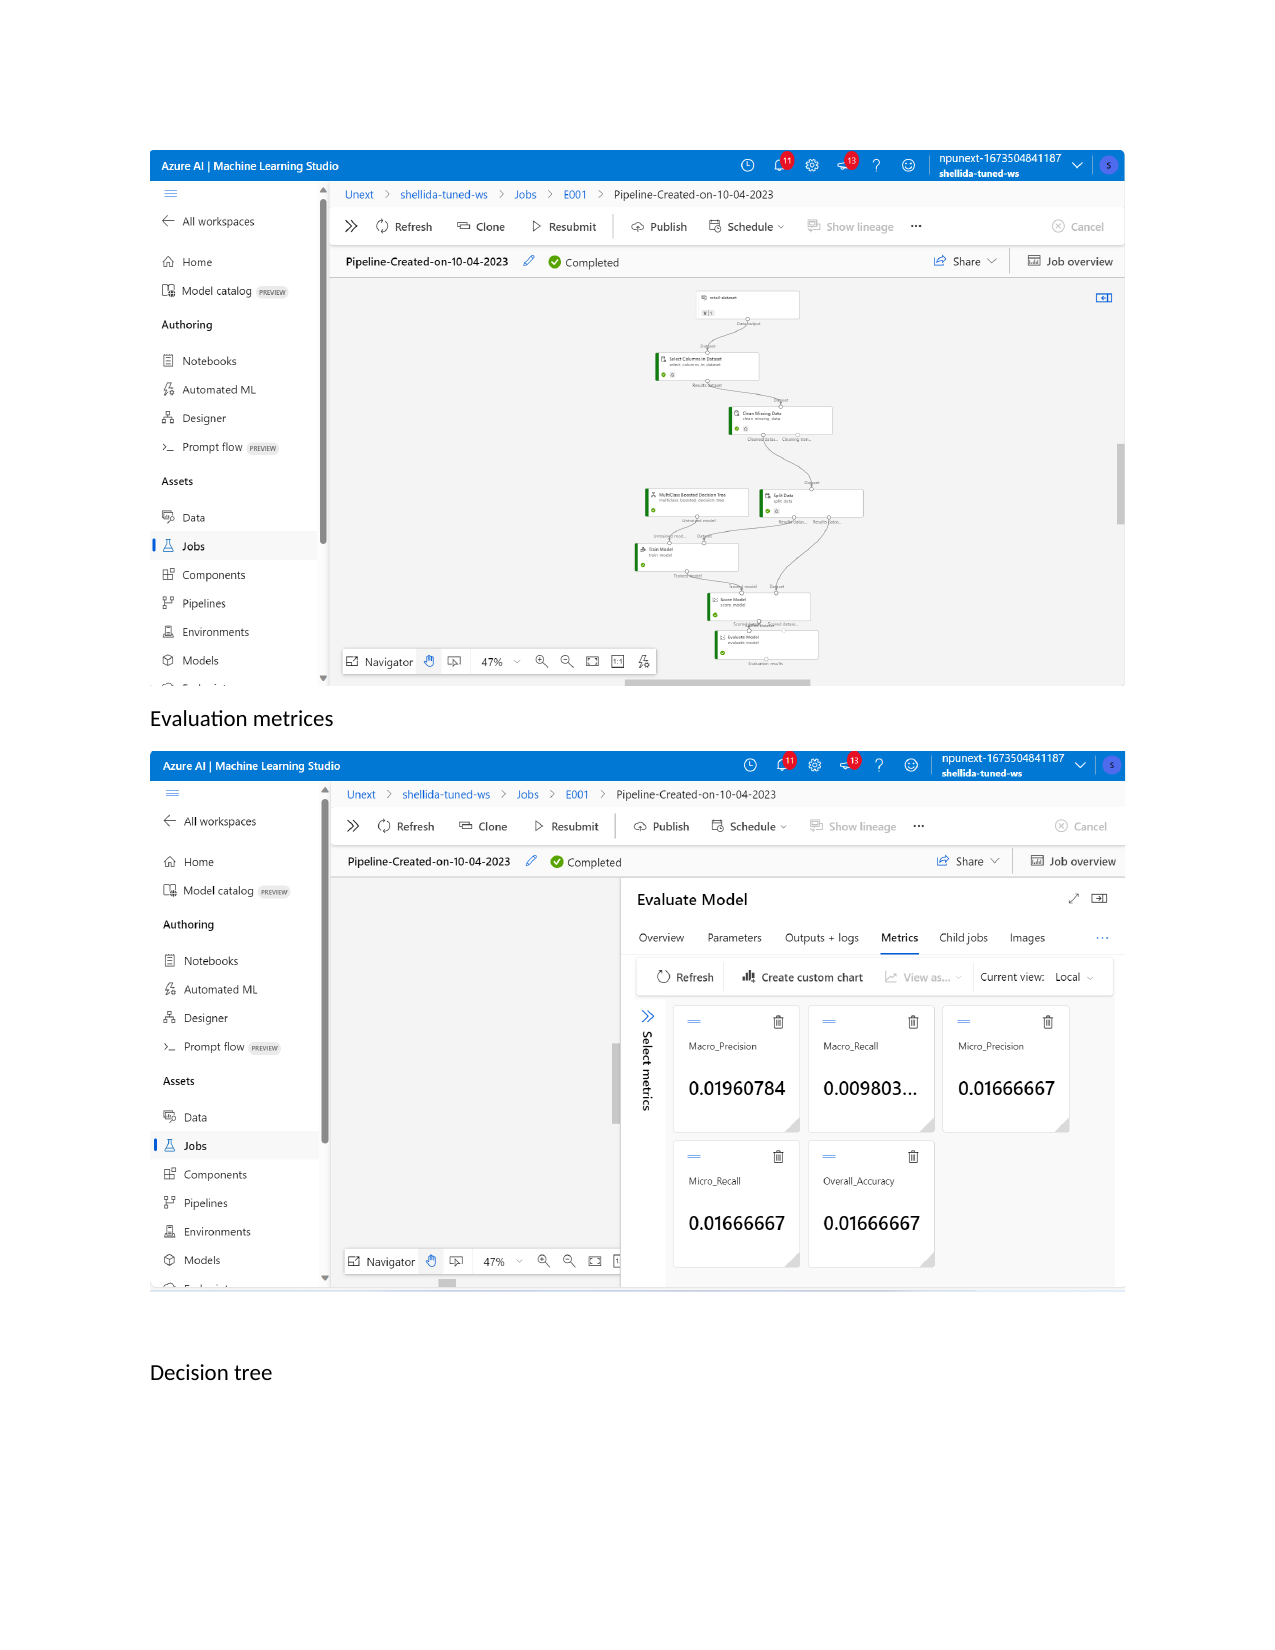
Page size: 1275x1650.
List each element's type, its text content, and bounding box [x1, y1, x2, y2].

text Decision tree [150, 1358, 1125, 1386]
picture [150, 150, 1125, 686]
text Evaluation metrices [150, 704, 1125, 732]
picture [150, 751, 1125, 1292]
